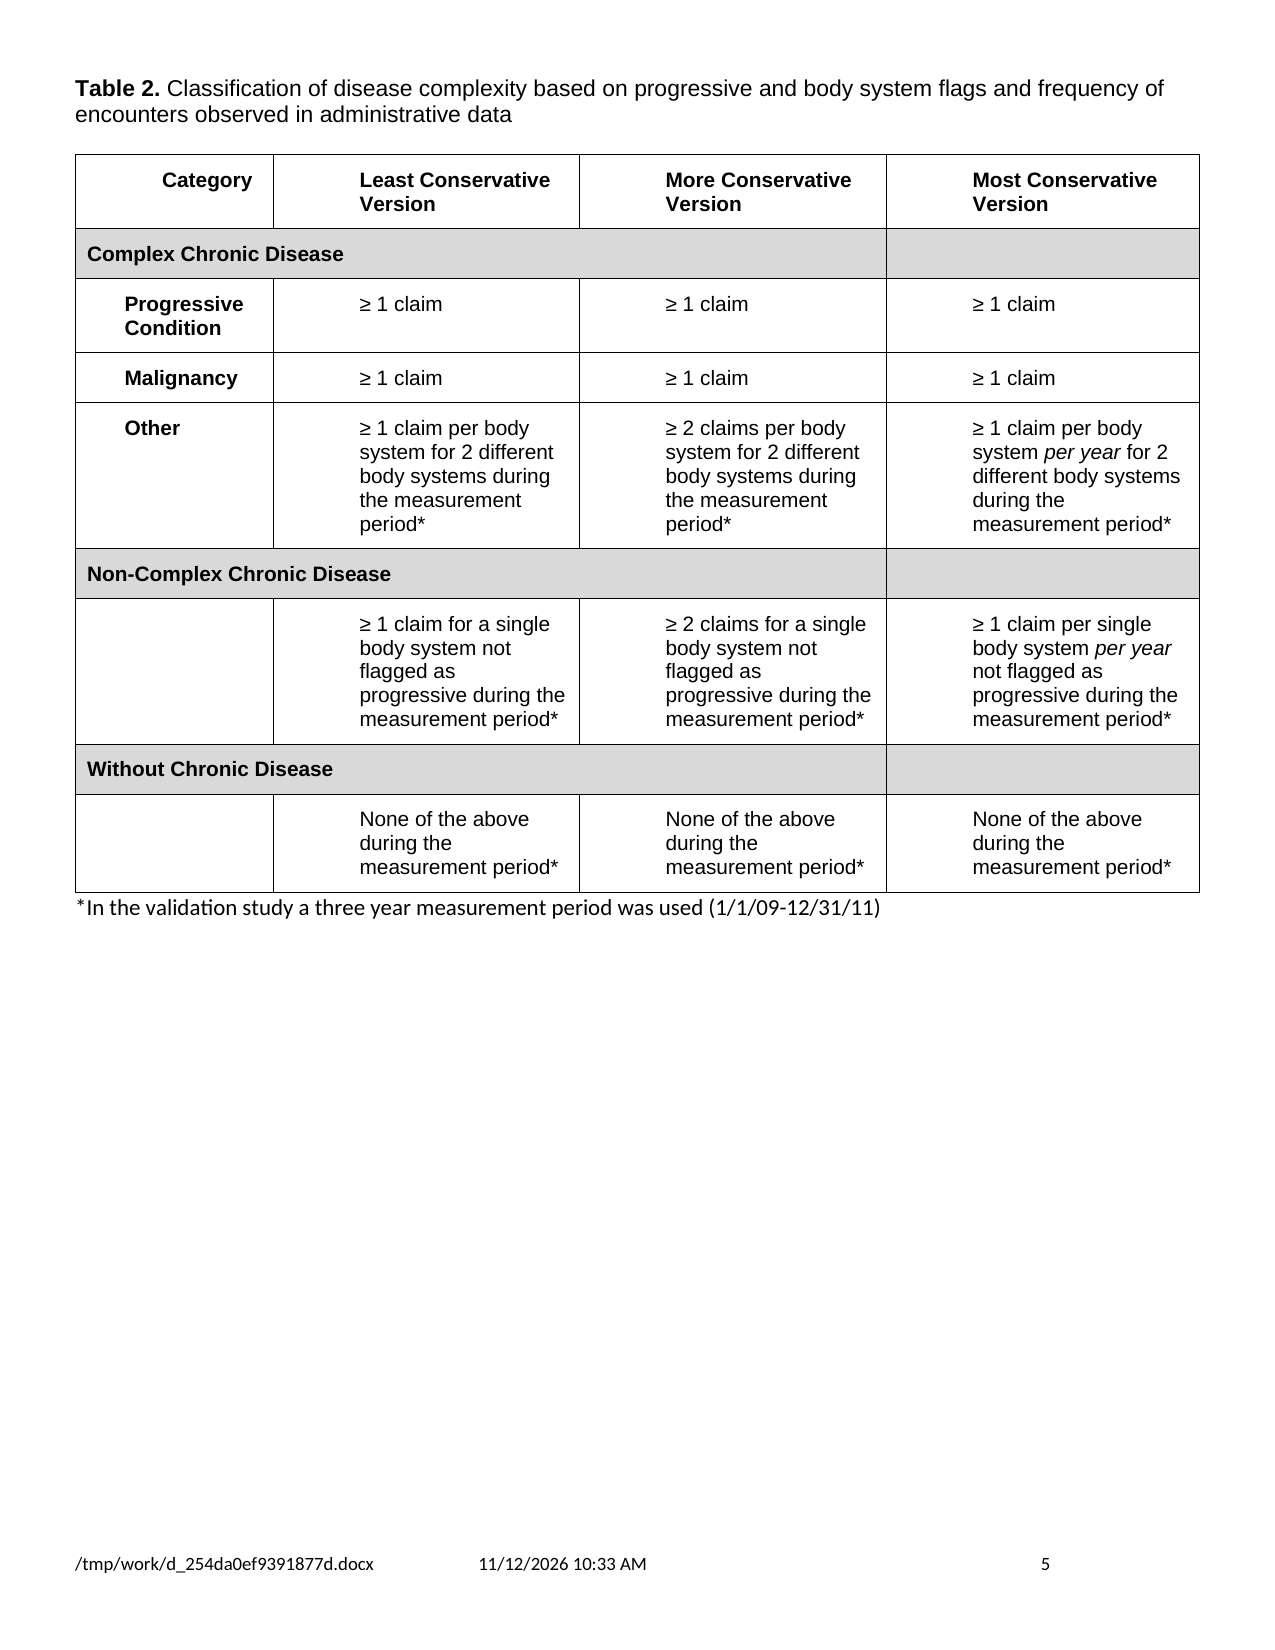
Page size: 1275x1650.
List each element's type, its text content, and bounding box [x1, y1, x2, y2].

table_cell None of the above during the measurement period* [580, 795, 886, 892]
table_cell ≥ 1 claim per body system for 2 different body systems during the measurement period* [274, 403, 579, 548]
table_header Least Conservative Version [274, 155, 579, 228]
table_cell Malignancy [76, 353, 273, 402]
table_cell Progressive Condition [76, 279, 273, 352]
table_cell ≥ 1 claim [274, 353, 579, 402]
table_cell Without Chronic Disease [76, 745, 886, 794]
table_cell [887, 745, 1199, 794]
text Table 2. Classification of disease complexity based on progressive and body system flags and frequency of encounters observed in administrative data [75, 75, 1200, 128]
table_cell ≥ 1 claim for a single body system not flagged as progressive during the measurement period* [274, 599, 579, 744]
table_cell ≥ 1 claim [887, 279, 1199, 352]
table_cell ≥ 1 claim [887, 353, 1199, 402]
table_cell ≥ 1 claim [580, 279, 886, 352]
table_cell None of the above during the measurement period* [887, 795, 1199, 892]
table_header Category [76, 155, 273, 228]
table_cell ≥ 1 claim [274, 279, 579, 352]
table_cell ≥ 1 claim [580, 353, 886, 402]
table_cell ≥ 2 claims per body system for 2 different body systems during the measurement period* [580, 403, 886, 548]
table_cell ≥ 1 claim per body system per year for 2 different body systems during the measurement period* [887, 403, 1199, 548]
table_cell [76, 795, 273, 892]
table_cell Complex Chronic Disease [76, 229, 886, 278]
table_cell ≥ 1 claim per single body system per year not flagged as progressive during the measurement period* [887, 599, 1199, 744]
table_cell Non-Complex Chronic Disease [76, 549, 886, 598]
table_cell [887, 229, 1199, 278]
table_cell Other [76, 403, 273, 548]
table_header More Conservative Version [580, 155, 886, 228]
table_header Most Conservative Version [887, 155, 1199, 228]
table_cell None of the above during the measurement period* [274, 795, 579, 892]
table_cell ≥ 2 claims for a single body system not flagged as progressive during the measurement period* [580, 599, 886, 744]
table_cell [887, 549, 1199, 598]
table_cell [76, 599, 273, 744]
text *In the validation study a three year measurement period was used (1/1/09-12/31/11) [75, 893, 1200, 921]
